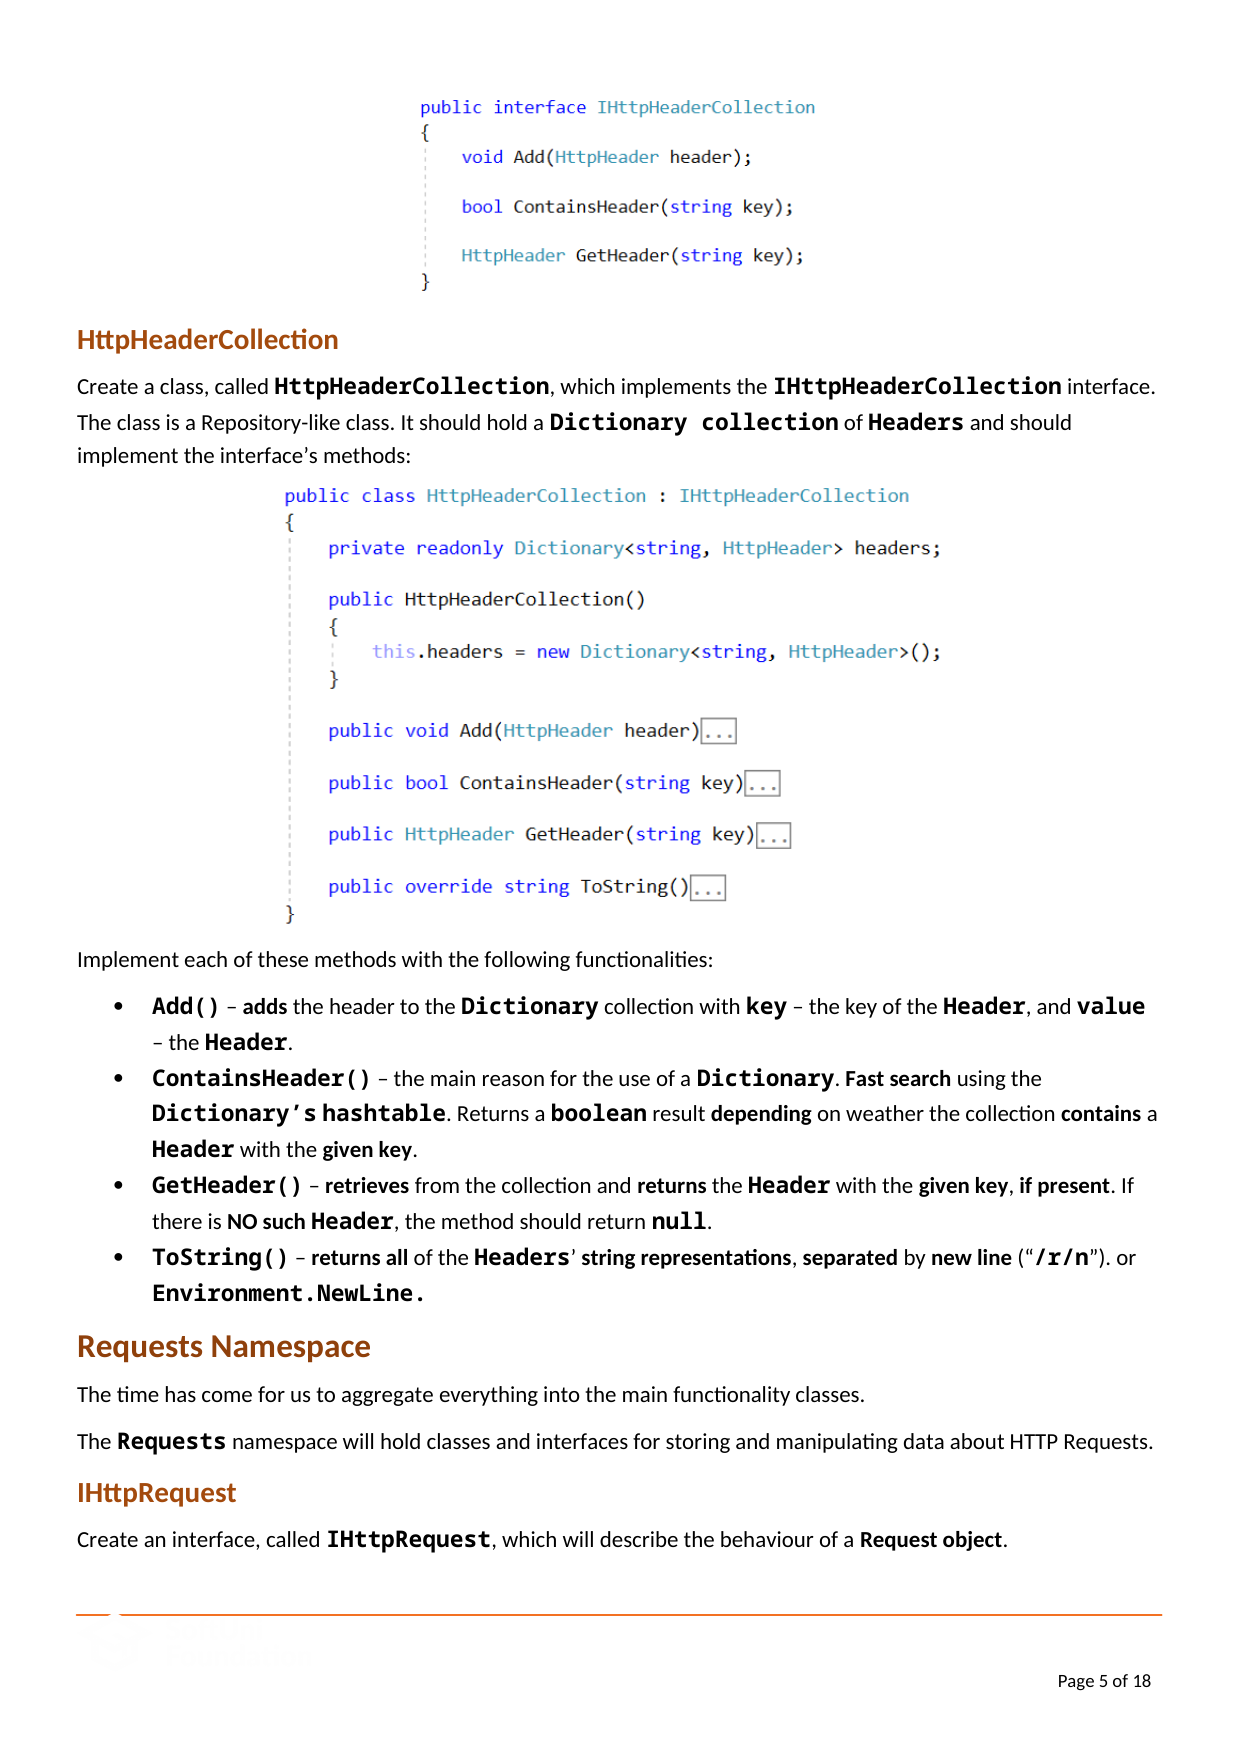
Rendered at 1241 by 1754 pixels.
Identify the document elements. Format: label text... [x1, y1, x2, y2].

text Create a class, called HttpHeaderCollection, which implements the IHttpHeaderCollection interface. The class is a Repository-like class. It should hold a Dictionary collection of Headers and should implement the interface’s methods: [77, 370, 1163, 470]
list ContainsHeader() – the main reason for the use of a Dictionary. Fast search using the Dictionary’s hashtable. Returns a boolean result depending on weather the collection contains a Header with the given key. [114, 1061, 1163, 1164]
text The Requests namespace will hold classes and interfaces for storing and manipulating data about HTTP Requests. [77, 1425, 1163, 1457]
list GetHeader() – retrieves from the collection and returns the Header with the given key, if present. If there is NO such Header, the method should return null. [114, 1169, 1163, 1236]
subtitle IHttpRequest [77, 1474, 1163, 1509]
subtitle Requests Namespace [77, 1326, 1163, 1366]
text Create an interface, called IHttpRequest, which will describe the behaviour of a Request object. [77, 1523, 1163, 1554]
picture [419, 95, 821, 305]
picture [280, 486, 945, 929]
subtitle HttpHeaderCollection [77, 321, 1163, 357]
text Implement each of these methods with the following functionalities: [77, 945, 1163, 973]
list Add() – adds the header to the Dictionary collection with key – the key of the Header, and value – the Header. [114, 989, 1163, 1057]
picture [76, 1612, 312, 1672]
text The time has come for us to aggregate everything into the main functionality classes. [77, 1381, 1163, 1409]
list ToString() – returns all of the Headers’ string representations, separated by new line (“/r/n”). or Environment.NewLine. [114, 1241, 1163, 1308]
